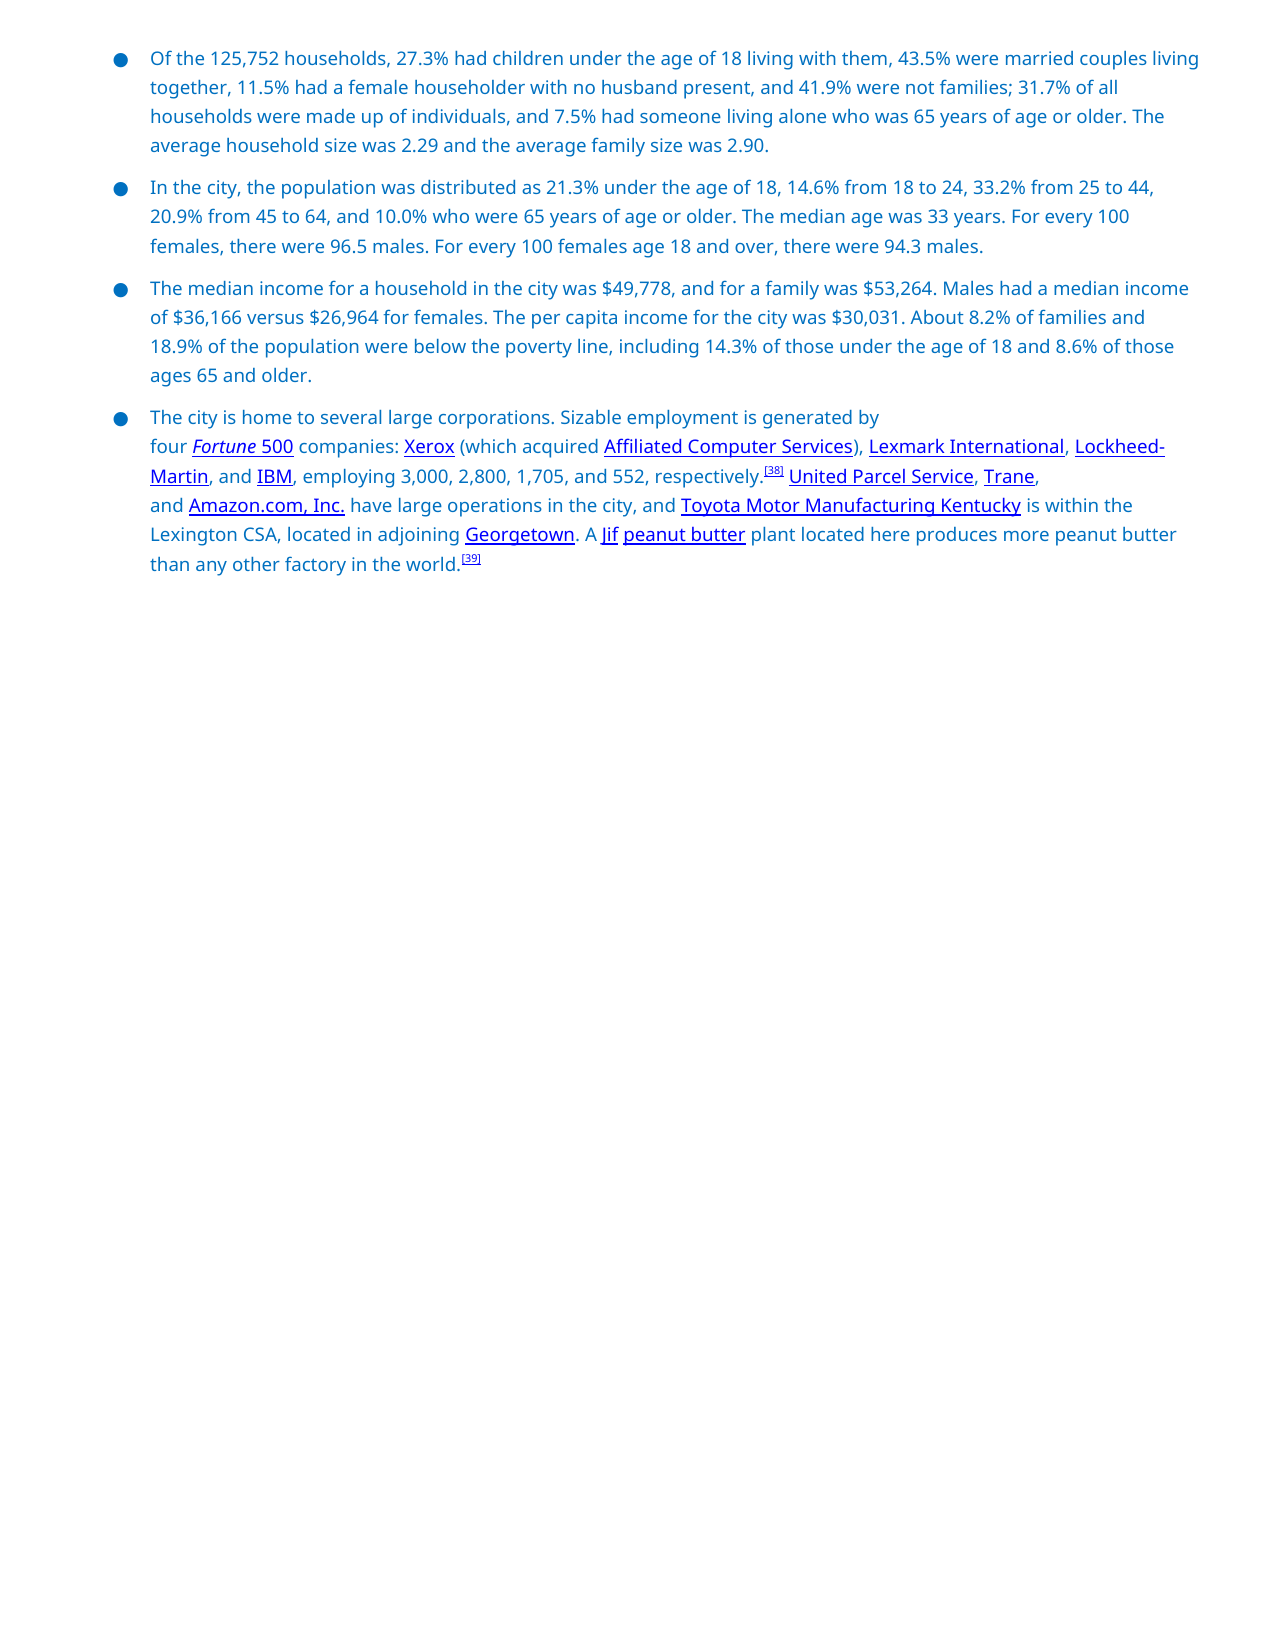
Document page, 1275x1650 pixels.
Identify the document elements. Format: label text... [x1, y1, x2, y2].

list Of the 125,752 households, 27.3% had children under the age of 18 living with them, 43.5% were married couples living together, 11.5% had a female householder with no husband present, and 41.9% were not families; 31.7% of all households were made up of individuals, and 7.5% had someone living alone who was 65 years of age or older. The average household size was 2.29 and the average family size was 2.90. [112, 45, 1200, 158]
list The median income for a household in the city was $49,778, and for a family was $53,264. Males had a median income of $36,166 versus $26,964 for females. The per capita income for the city was $30,031. About 8.2% of families and 18.9% of the population were below the poverty line, including 14.3% of those under the age of 18 and 8.6% of those ages 65 and older. [112, 275, 1200, 388]
list The city is home to several large corporations. Sizable employment is generated by four Fortune 500 companies: Xerox (which acquired Affiliated Computer Services), Lexmark International, Lockheed-Martin, and IBM, employing 3,000, 2,800, 1,705, and 552, respectively.[38] United Parcel Service, Trane, and Amazon.com, Inc. have large operations in the city, and Toyota Motor Manufacturing Kentucky is within the Lexington CSA, located in adjoining Georgetown. A Jif peanut butter plant located here produces more peanut butter than any other factory in the world.[39] [112, 404, 1200, 576]
list In the city, the population was distributed as 21.3% under the age of 18, 14.6% from 18 to 24, 33.2% from 25 to 44, 20.9% from 45 to 64, and 10.0% who were 65 years of age or older. The median age was 33 years. For every 100 females, there were 96.5 males. For every 100 females age 18 and over, there were 94.3 males. [112, 174, 1200, 259]
